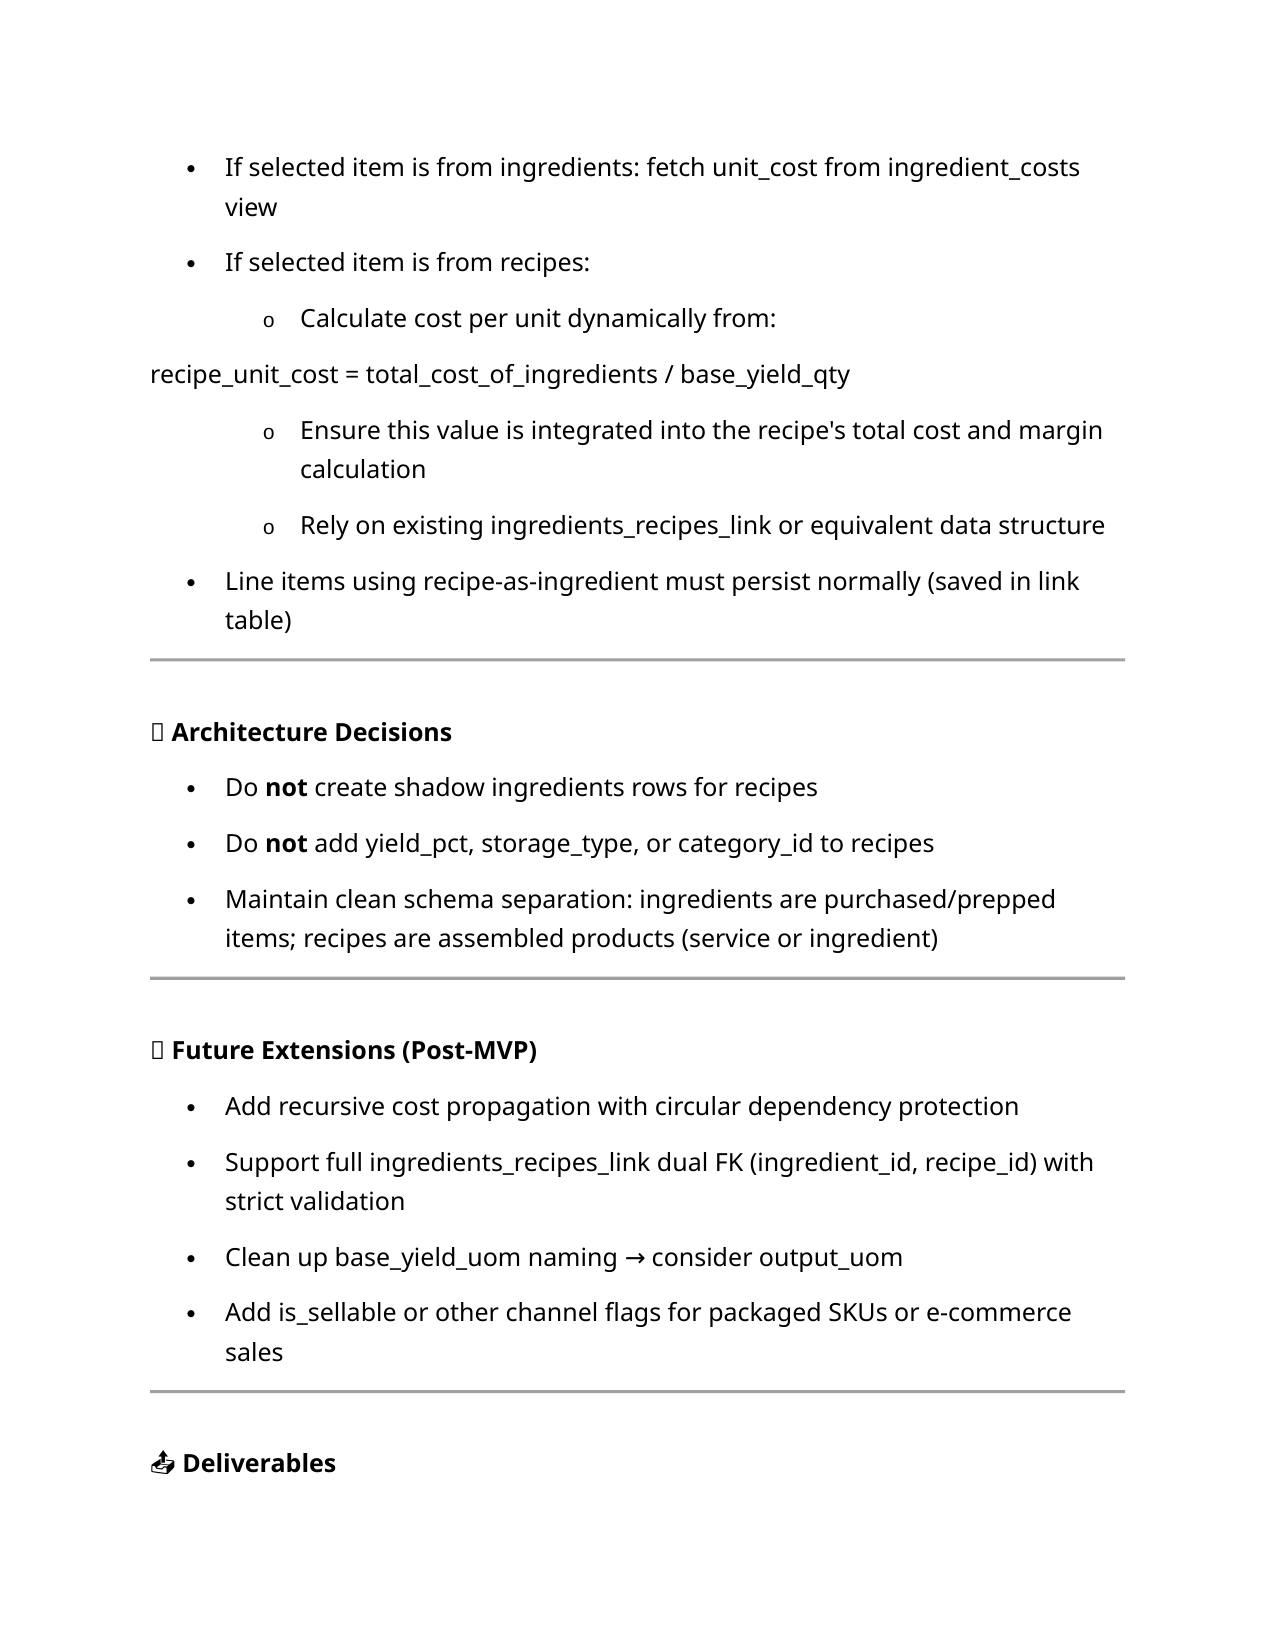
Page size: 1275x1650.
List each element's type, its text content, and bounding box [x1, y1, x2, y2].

list Add is_sellable or other channel flags for packaged SKUs or e-commerce sales [187, 1295, 1125, 1368]
list If selected item is from recipes: [187, 245, 1125, 279]
list Support full ingredients_recipes_link dual FK (ingredient_id, recipe_id) with strict validation [187, 1144, 1125, 1217]
list Ensure this value is integrated into the recipe's total cost and margin calculation [262, 412, 1125, 486]
text 📤 Deliverables [150, 1446, 1125, 1480]
list Maintain clean schema separation: ingredients are purchased/prepped items; recipes are assembled products (service or ingredient) [187, 882, 1125, 955]
list Calculate cost per unit dynamically from: [262, 301, 1125, 335]
list Line items using recipe-as-ingredient must persist normally (saved in link table) [187, 563, 1125, 637]
text recipe_unit_cost = total_cost_of_ingredients / base_yield_qty [150, 357, 1125, 391]
list Do not create shadow ingredients rows for recipes [187, 770, 1125, 804]
list Rely on existing ingredients_recipes_link or equivalent data structure [262, 507, 1125, 542]
text 🔮 Future Extensions (Post-MVP) [150, 1032, 1125, 1067]
list Add recursive cost propagation with circular dependency protection [187, 1088, 1125, 1122]
list Do not add yield_pct, storage_type, or category_id to recipes [187, 826, 1125, 860]
list Clean up base_yield_uom naming → consider output_uom [187, 1239, 1125, 1273]
text 🧠 Architecture Decisions [150, 714, 1125, 748]
list If selected item is from ingredients: fetch unit_cost from ingredient_costs view [187, 150, 1125, 223]
